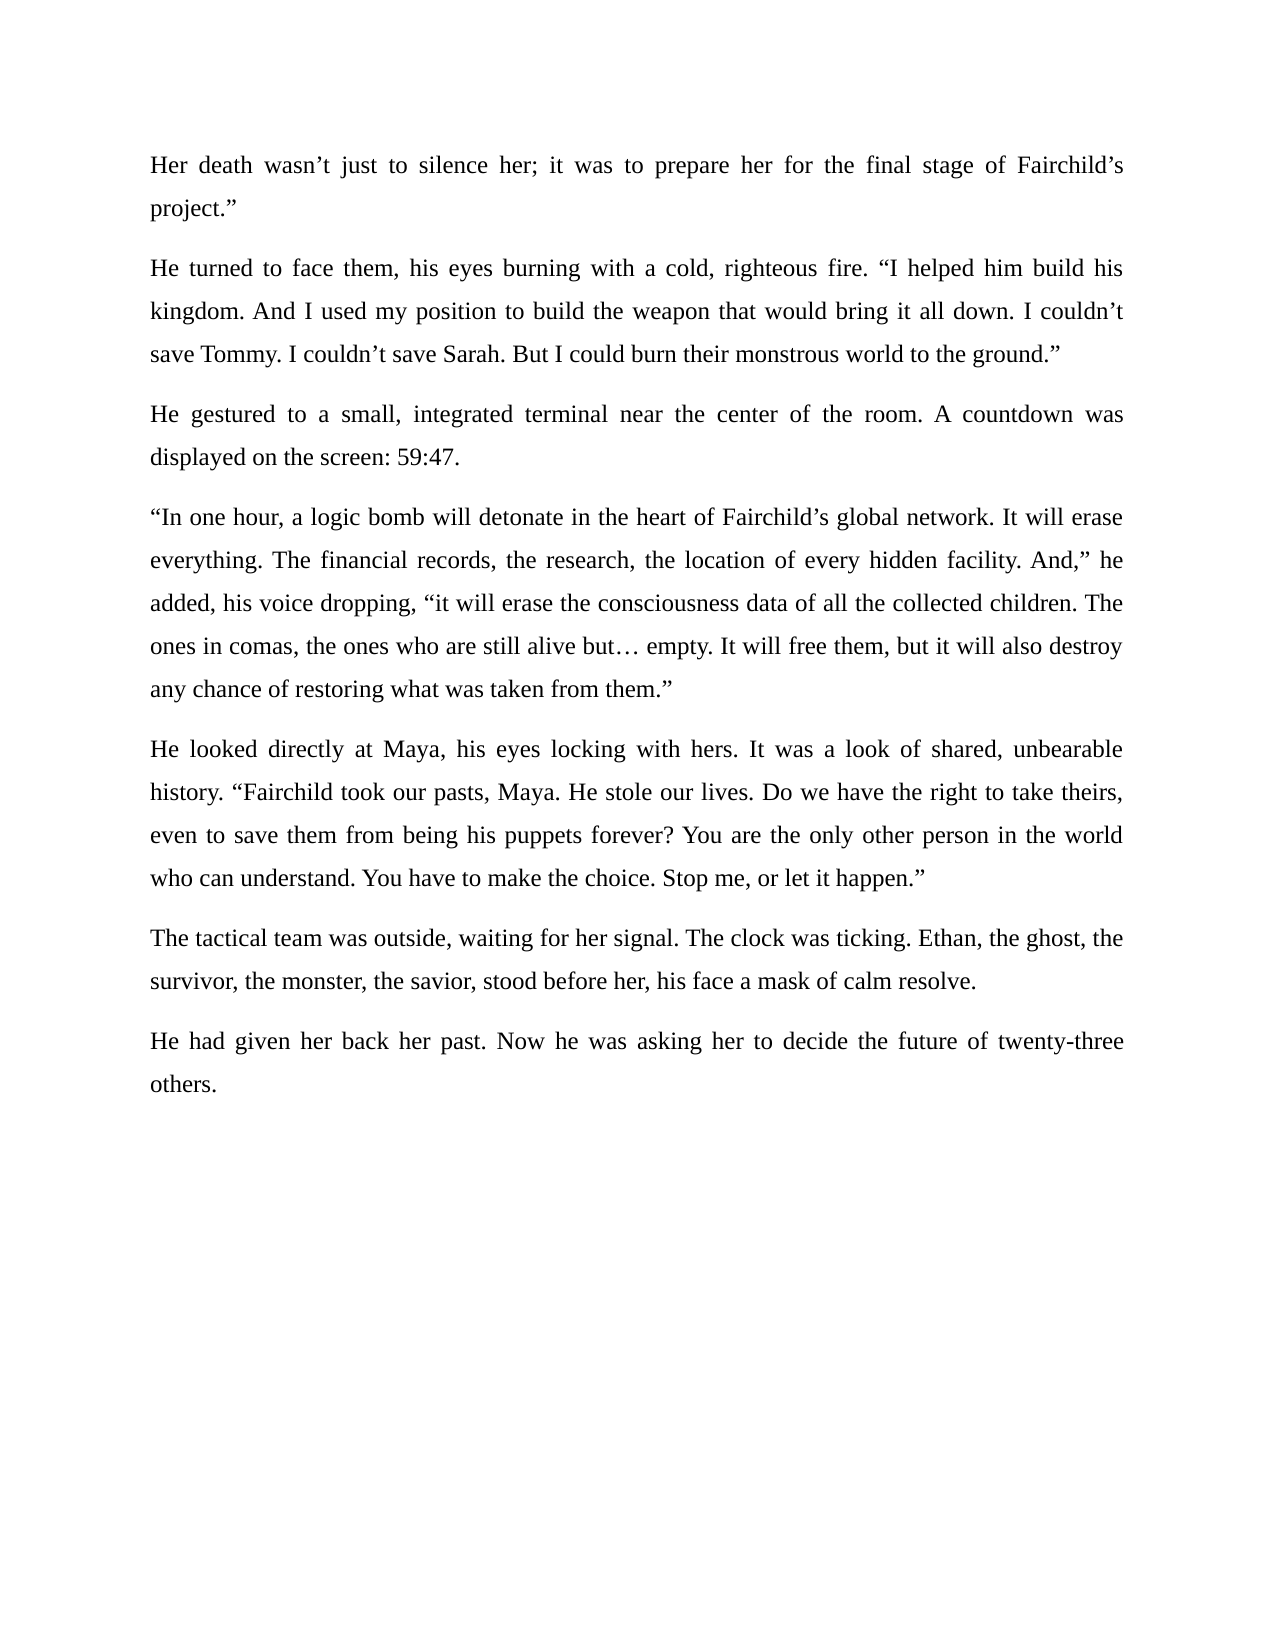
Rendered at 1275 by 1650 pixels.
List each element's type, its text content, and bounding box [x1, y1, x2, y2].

text He had given her back her past. Now he was asking her to decide the future of twenty-three others. [150, 1026, 1125, 1098]
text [150, 150, 1125, 222]
text The tactical team was outside, waiting for her signal. The clock was ticking. Ethan, the ghost, the survivor, the monster, the savior, stood before her, his face a mask of calm resolve. [150, 923, 1125, 995]
text He gestured to a small, integrated terminal near the center of the room. A countdown was displayed on the screen: 59:47. [150, 399, 1125, 471]
text “In one hour, a logic bomb will detonate in the heart of Fairchild’s global network. It will erase everything. The financial records, the research, the location of every hidden facility. And,” he added, his voice dropping, “it will erase the consciousness data of all the collected children. The ones in comas, the ones who are still alive but… empty. It will free them, but it will also destroy any chance of restoring what was taken from them.” [150, 502, 1125, 703]
text He looked directly at Maya, his eyes locking with hers. It was a look of shared, unbearable history. “Fairchild took our pasts, Maya. He stole our lives. Do we have the right to take theirs, even to save them from being his puppets forever? You are the only other person in the world who can understand. You have to make the choice. Stop me, or let it happen.” [150, 734, 1125, 892]
text He turned to face them, his eyes burning with a cold, righteous fire. “I helped him build his kingdom. And I used my position to build the weapon that would bring it all down. I couldn’t save Tommy. I couldn’t save Sarah. But I could burn their monstrous world to the ground.” [150, 253, 1125, 368]
